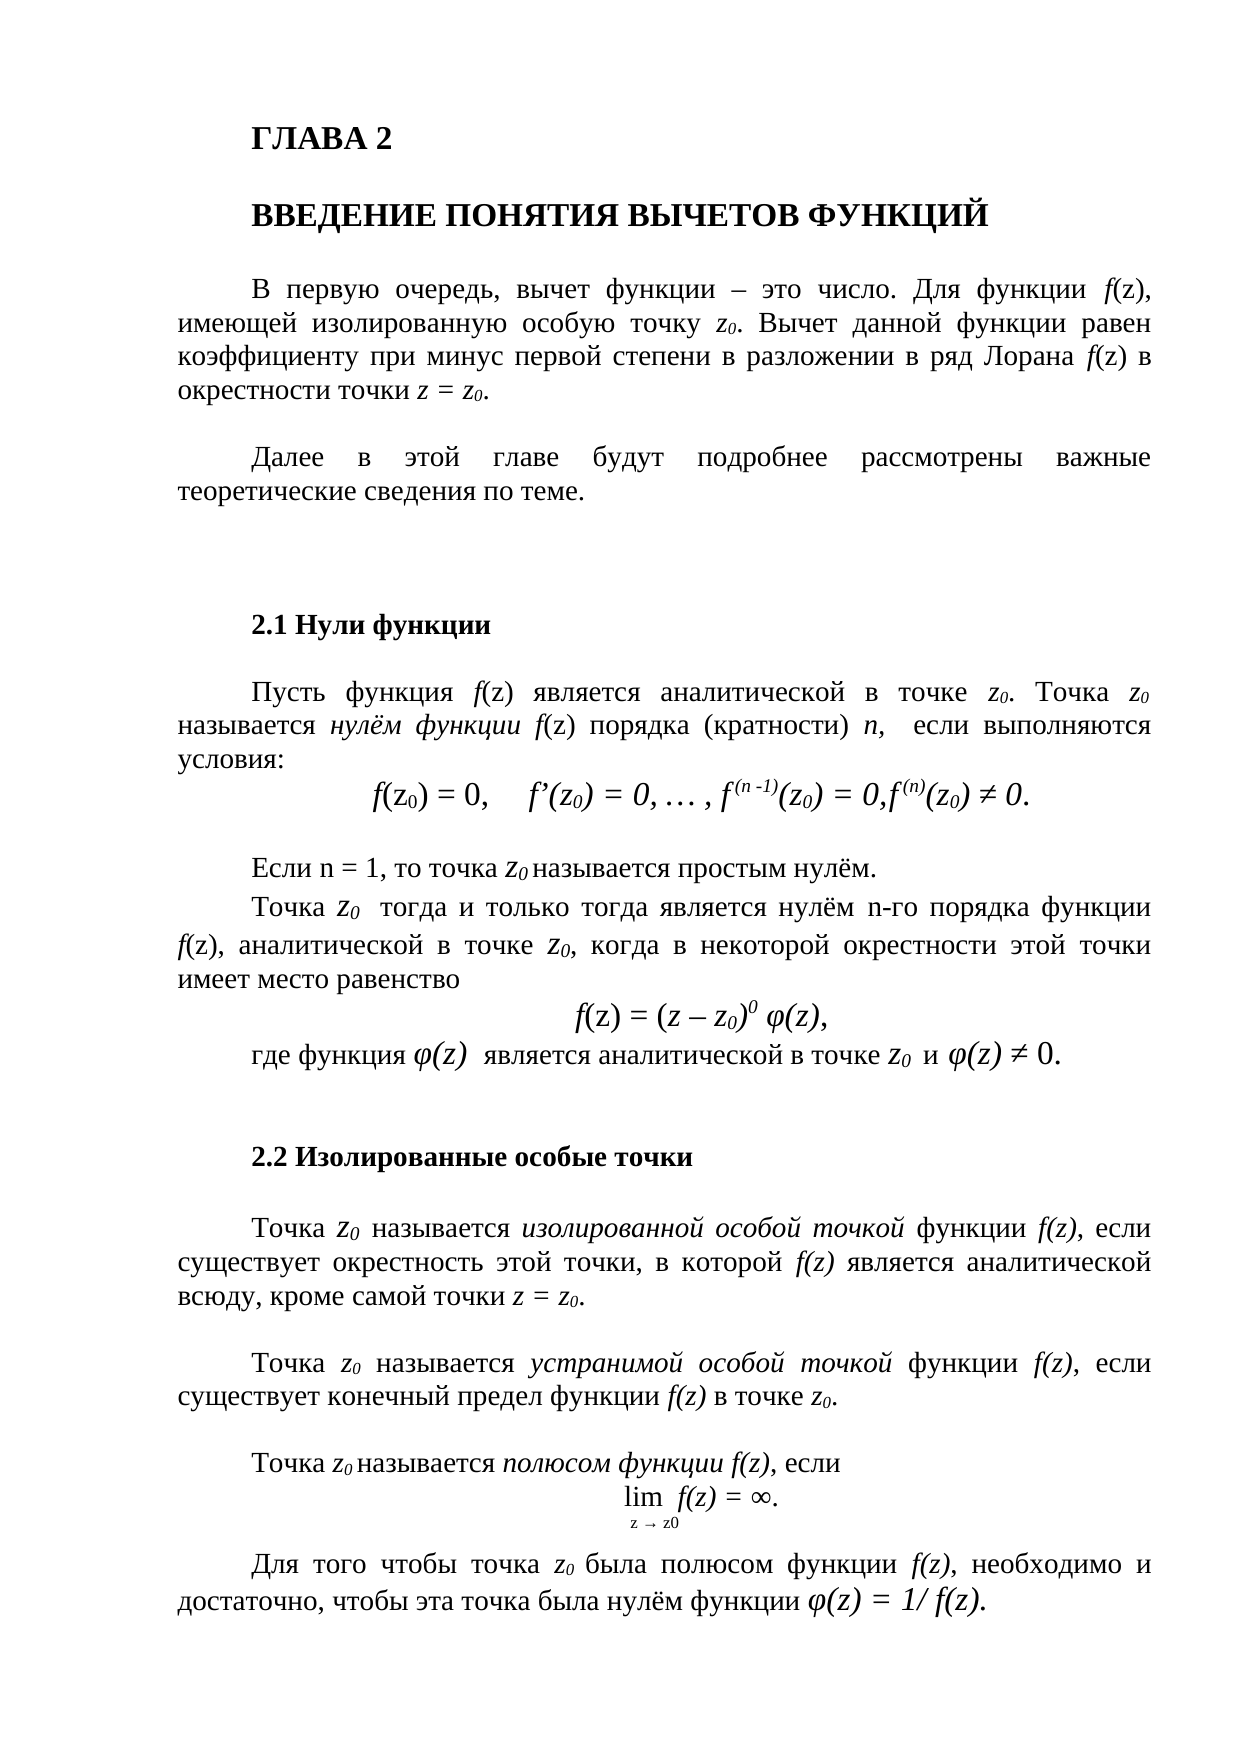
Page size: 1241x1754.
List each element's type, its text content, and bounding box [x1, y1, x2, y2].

text 2.2 Изолированные особые точки [177, 1139, 1152, 1172]
text Если n = 1, то точка z0 называется простым нулём. [177, 846, 1152, 885]
text где функция φ(z) является аналитической в точке z0 и φ(z) ≠ 0. [177, 1033, 1152, 1072]
text Точка z0 называется изолированной особой точкой функции f(z), если существует окрестность этой точки, в которой f(z) является аналитической всюду, кроме самой точки z = z0. [177, 1206, 1152, 1311]
text ВВЕДЕНИЕ ПОНЯТИЯ ВЫЧЕТОВ ФУНКЦИЙ [177, 195, 1152, 233]
text z → z0 [177, 1512, 1152, 1546]
text Для того чтобы точка z0 была полюсом функции f(z), необходимо и достаточно, чтобы эта точка была нулём функции φ(z) = 1/ f(z). [177, 1546, 1152, 1618]
text f(z0) = 0, f’(z0) = 0, … , f (n -1)(z0) = 0, f (n)(z0) ≠ 0. [177, 774, 1152, 813]
text Точка z0 тогда и только тогда является нулём n-го порядка функции f(z), аналитической в точке z0, когда в некоторой окрестности этой точки имеет место равенство [177, 885, 1152, 995]
text f(z) = (z – z0)0 φ(z), [177, 995, 1152, 1033]
text Точка z0 называется полюсом функции f(z), если [177, 1445, 1152, 1479]
text В первую очередь, вычет функции – это число. Для функции f(z), имеющей изолированную особую точку z0. Вычет данной функции равен коэффициенту при минус первой степени в разложении в ряд Лорана f(z) в окрестности точки z = z0. [177, 271, 1152, 406]
text 2.1 Нули функции [177, 607, 1152, 640]
text lim f(z) = ∞. [177, 1479, 1152, 1512]
text Далее в этой главе будут подробнее рассмотрены важные теоретические сведения по теме. [177, 439, 1152, 506]
text ГЛАВА 2 [177, 118, 1152, 156]
text Пусть функция f(z) является аналитической в точке z0. Точка z0 называется нулём функции f(z) порядка (кратности) n, если выполняются условия: [177, 674, 1152, 774]
text Точка z0 называется устранимой особой точкой функции f(z), если существует конечный предел функции f(z) в точке z0. [177, 1345, 1152, 1412]
